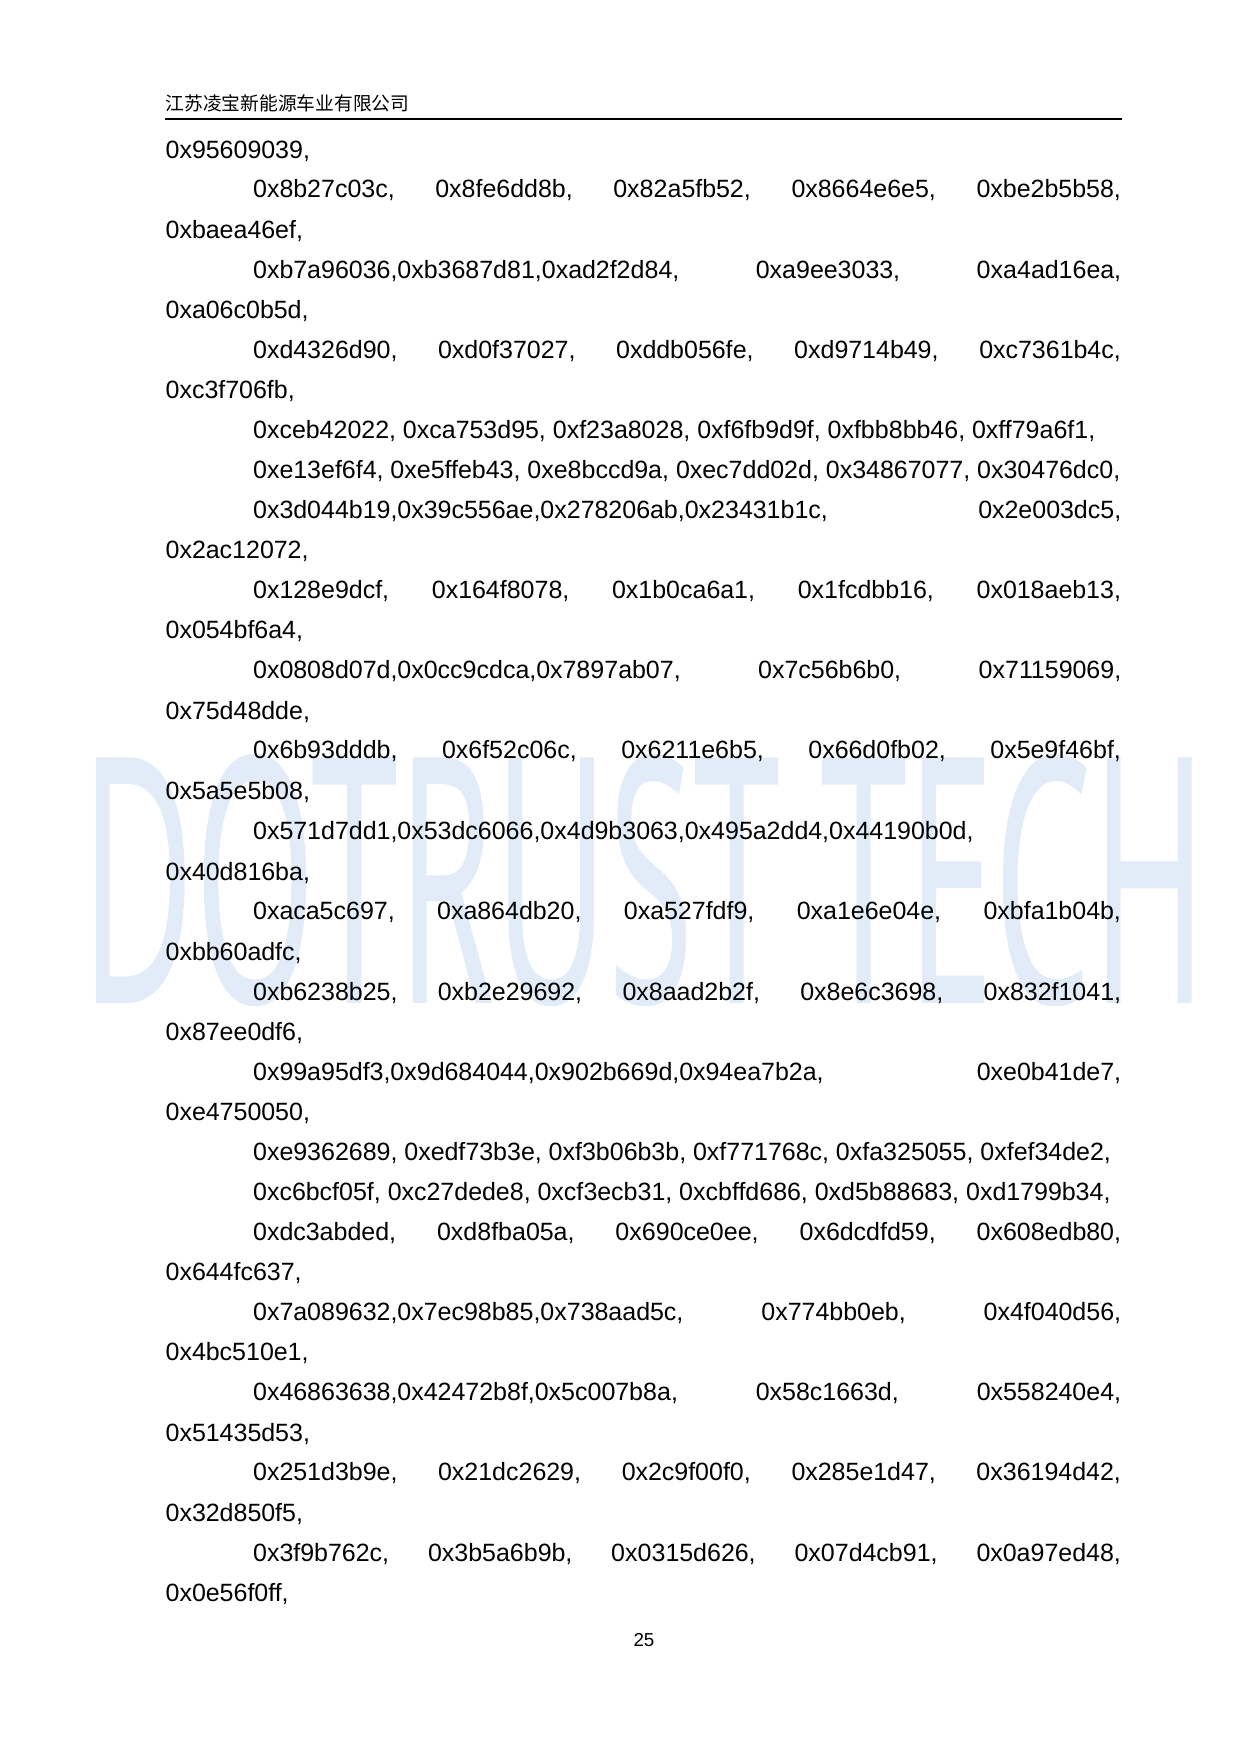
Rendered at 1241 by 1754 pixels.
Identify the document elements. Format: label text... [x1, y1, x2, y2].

text 0x3f9b762c, 0x3b5a6b9b, 0x0315d626, 0x07d4cb91, 0x0a97ed48, 0x0e56f0ff, [165, 1536, 1122, 1609]
text 0x46863638,0x42472b8f,0x5c007b8a, 0x58c1663d, 0x558240e4, 0x51435d53, [165, 1375, 1122, 1448]
text 0x8b27c03c, 0x8fe6dd8b, 0x82a5fb52, 0x8664e6e5, 0xbe2b5b58, 0xbaea46ef, [165, 172, 1122, 246]
text 0xe13ef6f4, 0xe5ffeb43, 0xe8bccd9a, 0xec7dd02d, 0x34867077, 0x30476dc0, [165, 453, 1122, 486]
text 0xb7a96036,0xb3687d81,0xad2f2d84, 0xa9ee3033, 0xa4ad16ea, 0xa06c0b5d, [165, 253, 1122, 326]
text 0x6b93dddb, 0x6f52c06c, 0x6211e6b5, 0x66d0fb02, 0x5e9f46bf, 0x5a5e5b08, [165, 734, 1122, 807]
text 0xceb42022, 0xca753d95, 0xf23a8028, 0xf6fb9d9f, 0xfbb8bb46, 0xff79a6f1, [165, 413, 1122, 446]
text 0xd4326d90, 0xd0f37027, 0xddb056fe, 0xd9714b49, 0xc7361b4c, 0xc3f706fb, [165, 333, 1122, 406]
text 0x3d044b19,0x39c556ae,0x278206ab,0x23431b1c, 0x2e003dc5, 0x2ac12072, [165, 493, 1122, 566]
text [165, 133, 1122, 165]
text 0x128e9dcf, 0x164f8078, 0x1b0ca6a1, 0x1fcdbb16, 0x018aeb13, 0x054bf6a4, [165, 573, 1122, 646]
text 0x571d7dd1,0x53dc6066,0x4d9b3063,0x495a2dd4,0x44190b0d, 0x40d816ba, [165, 814, 1122, 887]
text 0x99a95df3,0x9d684044,0x902b669d,0x94ea7b2a, 0xe0b41de7, 0xe4750050, [165, 1055, 1122, 1128]
text 0x251d3b9e, 0x21dc2629, 0x2c9f00f0, 0x285e1d47, 0x36194d42, 0x32d850f5, [165, 1456, 1122, 1529]
text 0xdc3abded, 0xd8fba05a, 0x690ce0ee, 0x6dcdfd59, 0x608edb80, 0x644fc637, [165, 1214, 1122, 1288]
text 0xb6238b25, 0xb2e29692, 0x8aad2b2f, 0x8e6c3698, 0x832f1041, 0x87ee0df6, [165, 974, 1122, 1048]
text 0x0808d07d,0x0cc9cdca,0x7897ab07, 0x7c56b6b0, 0x71159069, 0x75d48dde, [165, 653, 1122, 726]
text 0xe9362689, 0xedf73b3e, 0xf3b06b3b, 0xf771768c, 0xfa325055, 0xfef34de2, [165, 1135, 1122, 1168]
text 0xc6bcf05f, 0xc27dede8, 0xcf3ecb31, 0xcbffd686, 0xd5b88683, 0xd1799b34, [165, 1175, 1122, 1207]
text 0xaca5c697, 0xa864db20, 0xa527fdf9, 0xa1e6e04e, 0xbfa1b04b, 0xbb60adfc, [165, 894, 1122, 967]
text 0x7a089632,0x7ec98b85,0x738aad5c, 0x774bb0eb, 0x4f040d56, 0x4bc510e1, [165, 1295, 1122, 1368]
